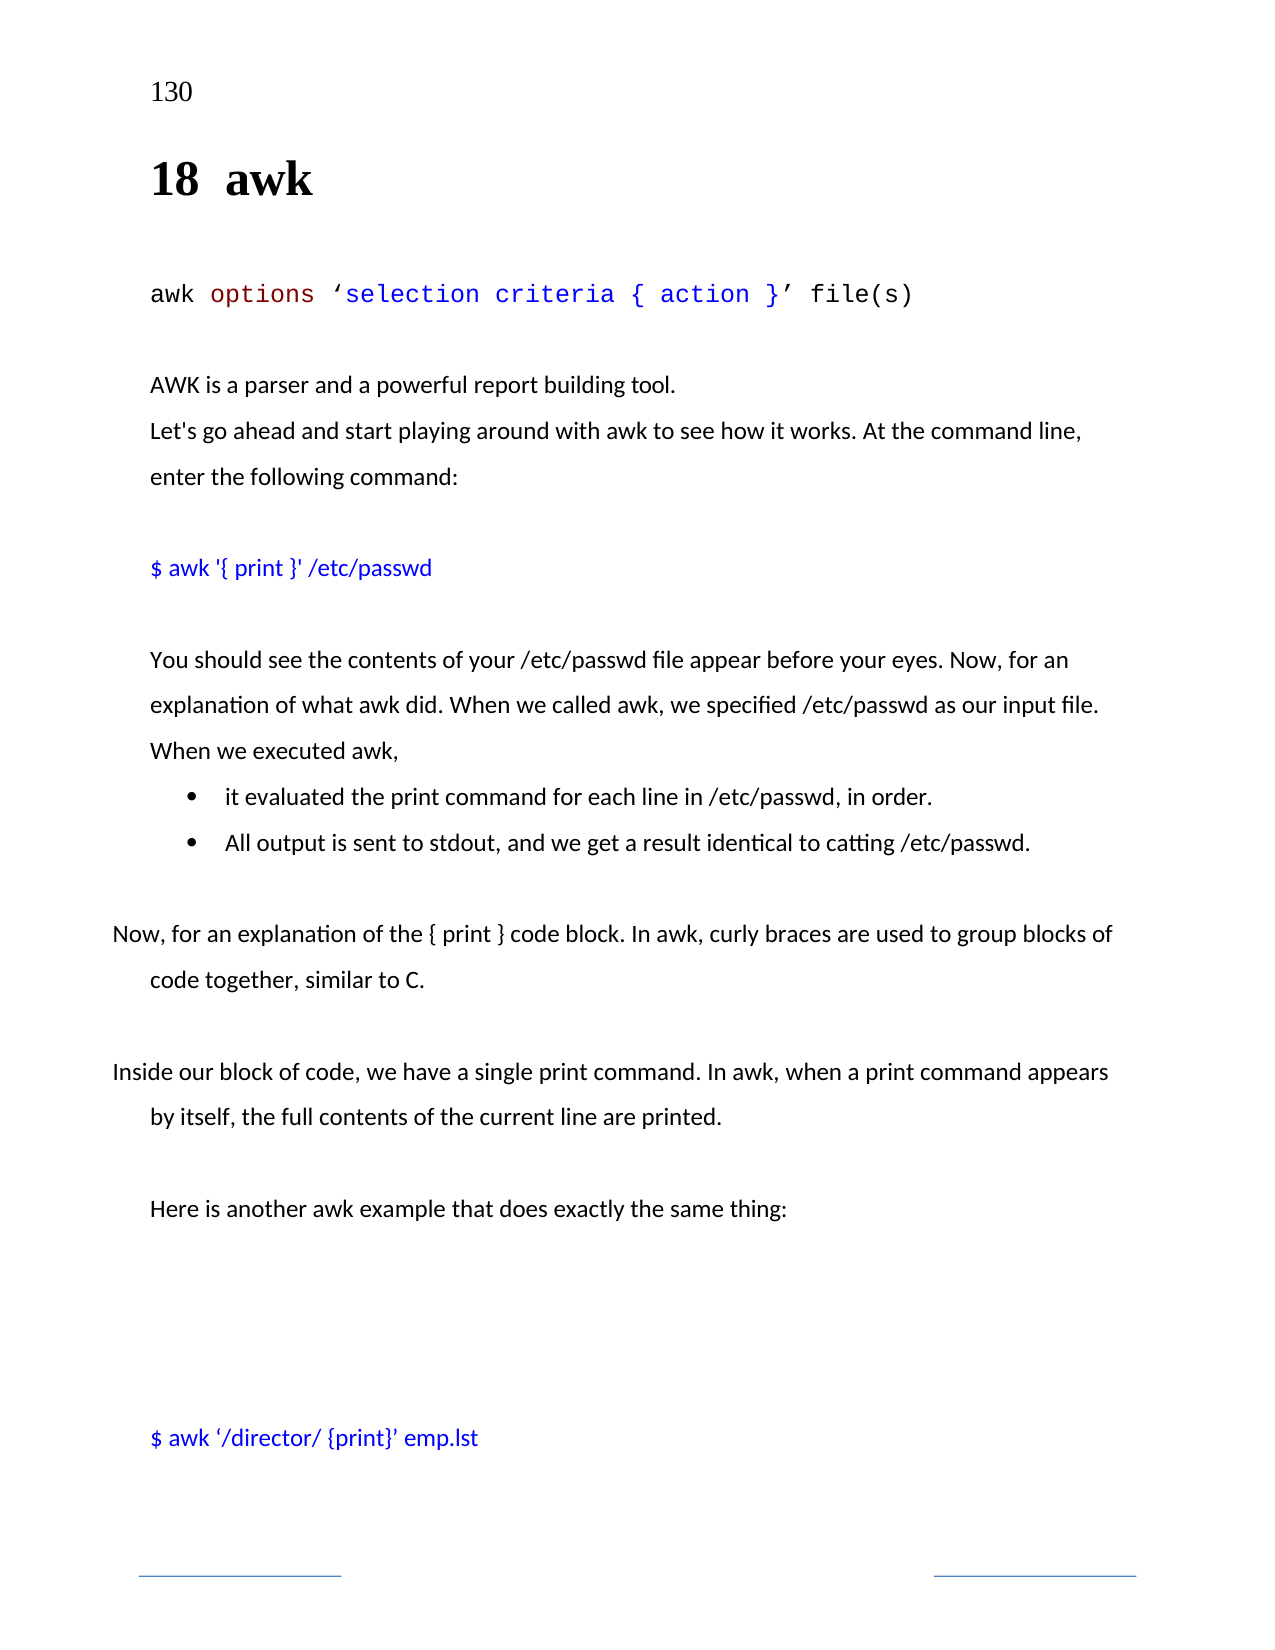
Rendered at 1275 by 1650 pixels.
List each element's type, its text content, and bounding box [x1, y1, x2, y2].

text Inside our block of code, we have a single print command. In awk, when a print command appears by itself, the full contents of the current line are printed. [112, 1056, 1123, 1132]
text awk options ‘selection criteria { action }’ file(s) [150, 282, 1219, 310]
text $ awk ‘/director/ {print}’ emp.lst [150, 1422, 1219, 1452]
subtitle awk [150, 148, 1219, 206]
text Let's go ahead and start playing around with awk to see how it works. At the command line, enter the following command: [150, 415, 1123, 491]
text Here is another awk example that does exactly the same thing: [150, 1193, 1219, 1223]
text $ awk '{ print }' /etc/passwd [150, 552, 1219, 583]
text You should see the contents of your /etc/passwd file appear before your eyes. Now, for an explanation of what awk did. When we called awk, we specified /etc/passwd as our input file. When we executed awk, [150, 644, 1123, 766]
list All output is sent to stdout, and we get a result identical to catting /etc/passwd. [187, 827, 1219, 857]
text Now, for an explanation of the { print } code block. In awk, curly braces are used to group blocks of code together, similar to C. [112, 918, 1123, 995]
text AWK is a parser and a powerful report building tool. [150, 369, 1219, 400]
list it evaluated the print command for each line in /etc/passwd, in order. [187, 781, 1219, 812]
